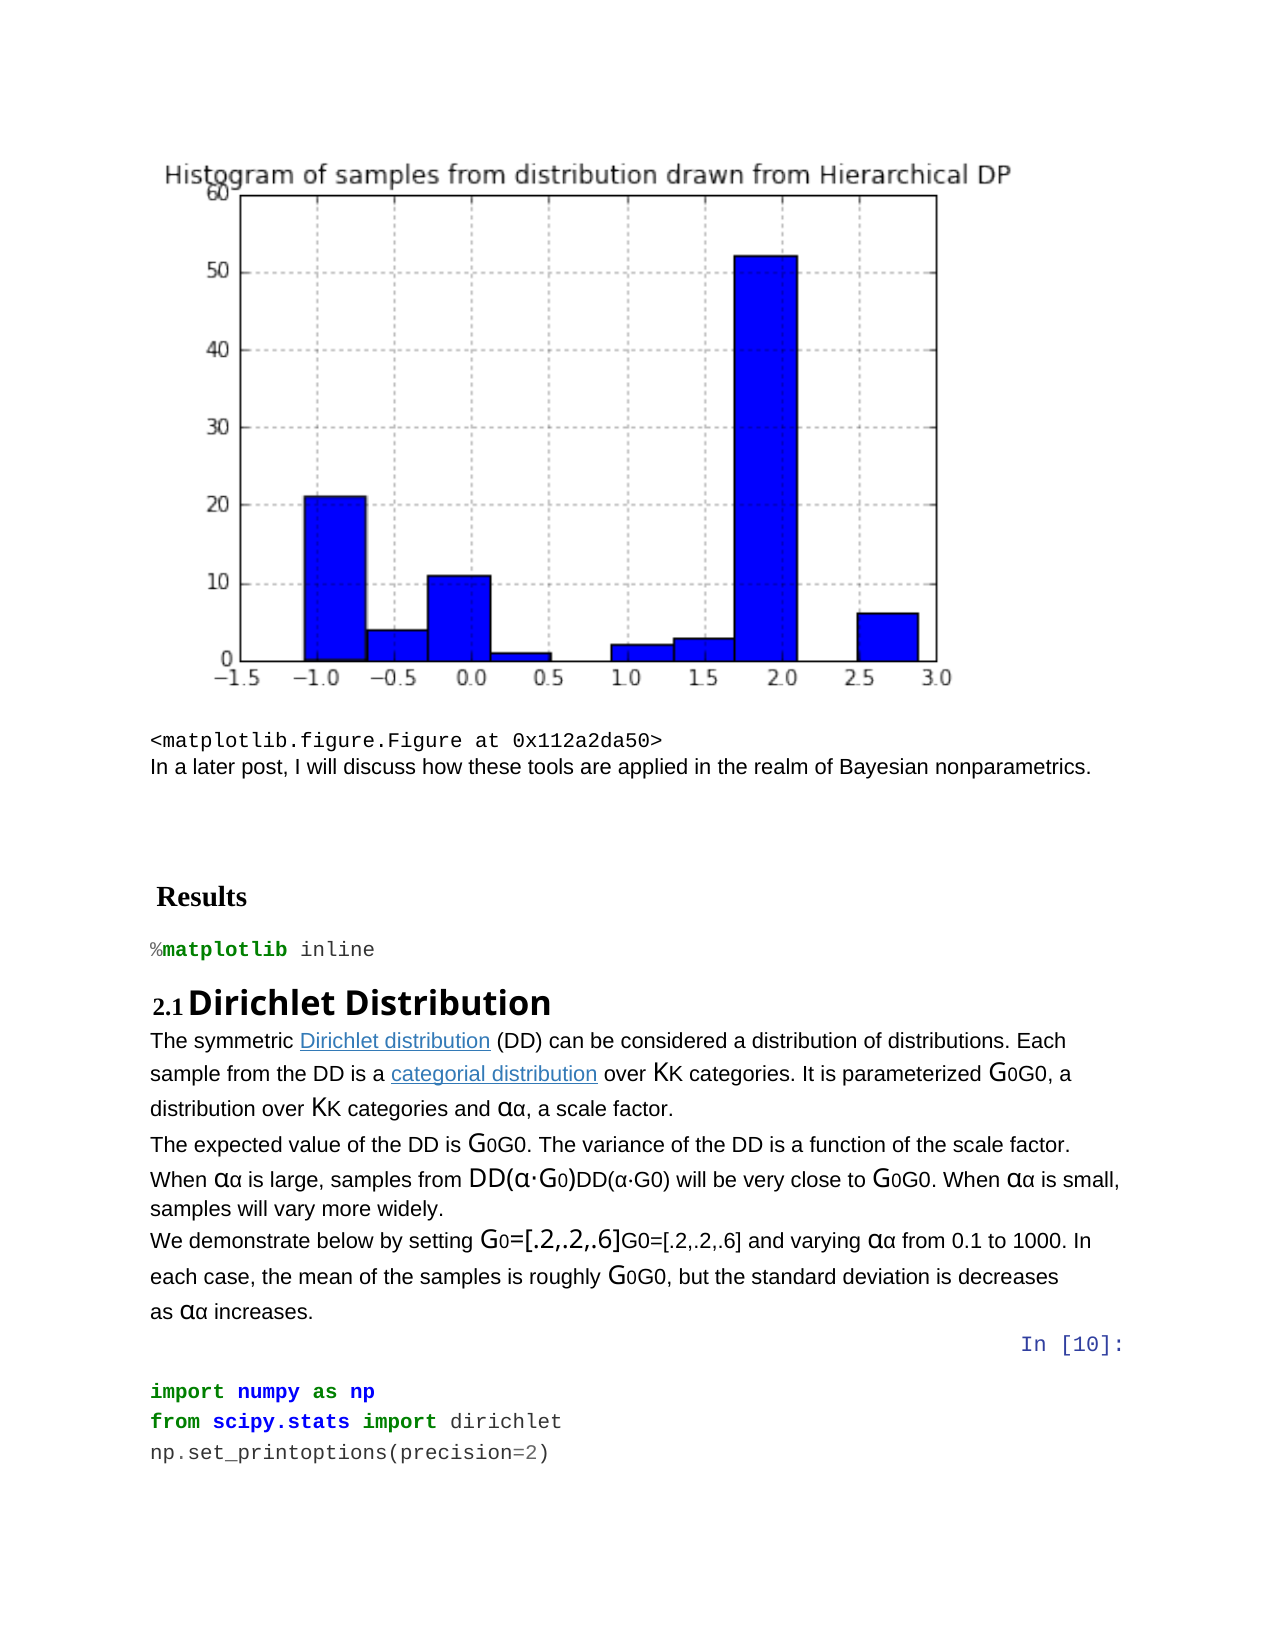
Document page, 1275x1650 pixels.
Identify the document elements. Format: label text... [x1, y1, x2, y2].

subtitle Dirichlet Distribution [152, 979, 1125, 1026]
text Results [150, 879, 1125, 913]
text import numpy as np [150, 1374, 1125, 1405]
picture [150, 150, 1025, 705]
text from scipy.stats import dirichlet [150, 1405, 1125, 1435]
text <matplotlib.figure.Figure at 0x112a2da50> [150, 723, 1125, 754]
text The symmetric Dirichlet distribution (DD) can be considered a distribution of distributions. Each sample from the DD is a categorial distribution over KK categories. It is parameterized G0G0, a distribution over KK categories and αα, a scale factor. [150, 1028, 1125, 1124]
text np.set_printoptions(precision=2) [150, 1435, 1125, 1465]
text In [10]: [150, 1327, 1125, 1358]
text The expected value of the DD is G0G0. The variance of the DD is a function of the scale factor. When αα is large, samples from DD(α⋅G0)DD(α⋅G0) will be very close to G0G0. When αα is small, samples will vary more widely. [150, 1124, 1125, 1221]
text We demonstrate below by setting G0=[.2,.2,.6]G0=[.2,.2,.6] and varying αα from 0.1 to 1000. In each case, the mean of the samples is roughly G0G0, but the standard deviation is decreases as αα increases. [150, 1221, 1125, 1327]
text In a later post, I will discuss how these tools are applied in the realm of Bayesian nonparametrics. [150, 754, 1125, 779]
text %matplotlib inline [150, 932, 1125, 963]
